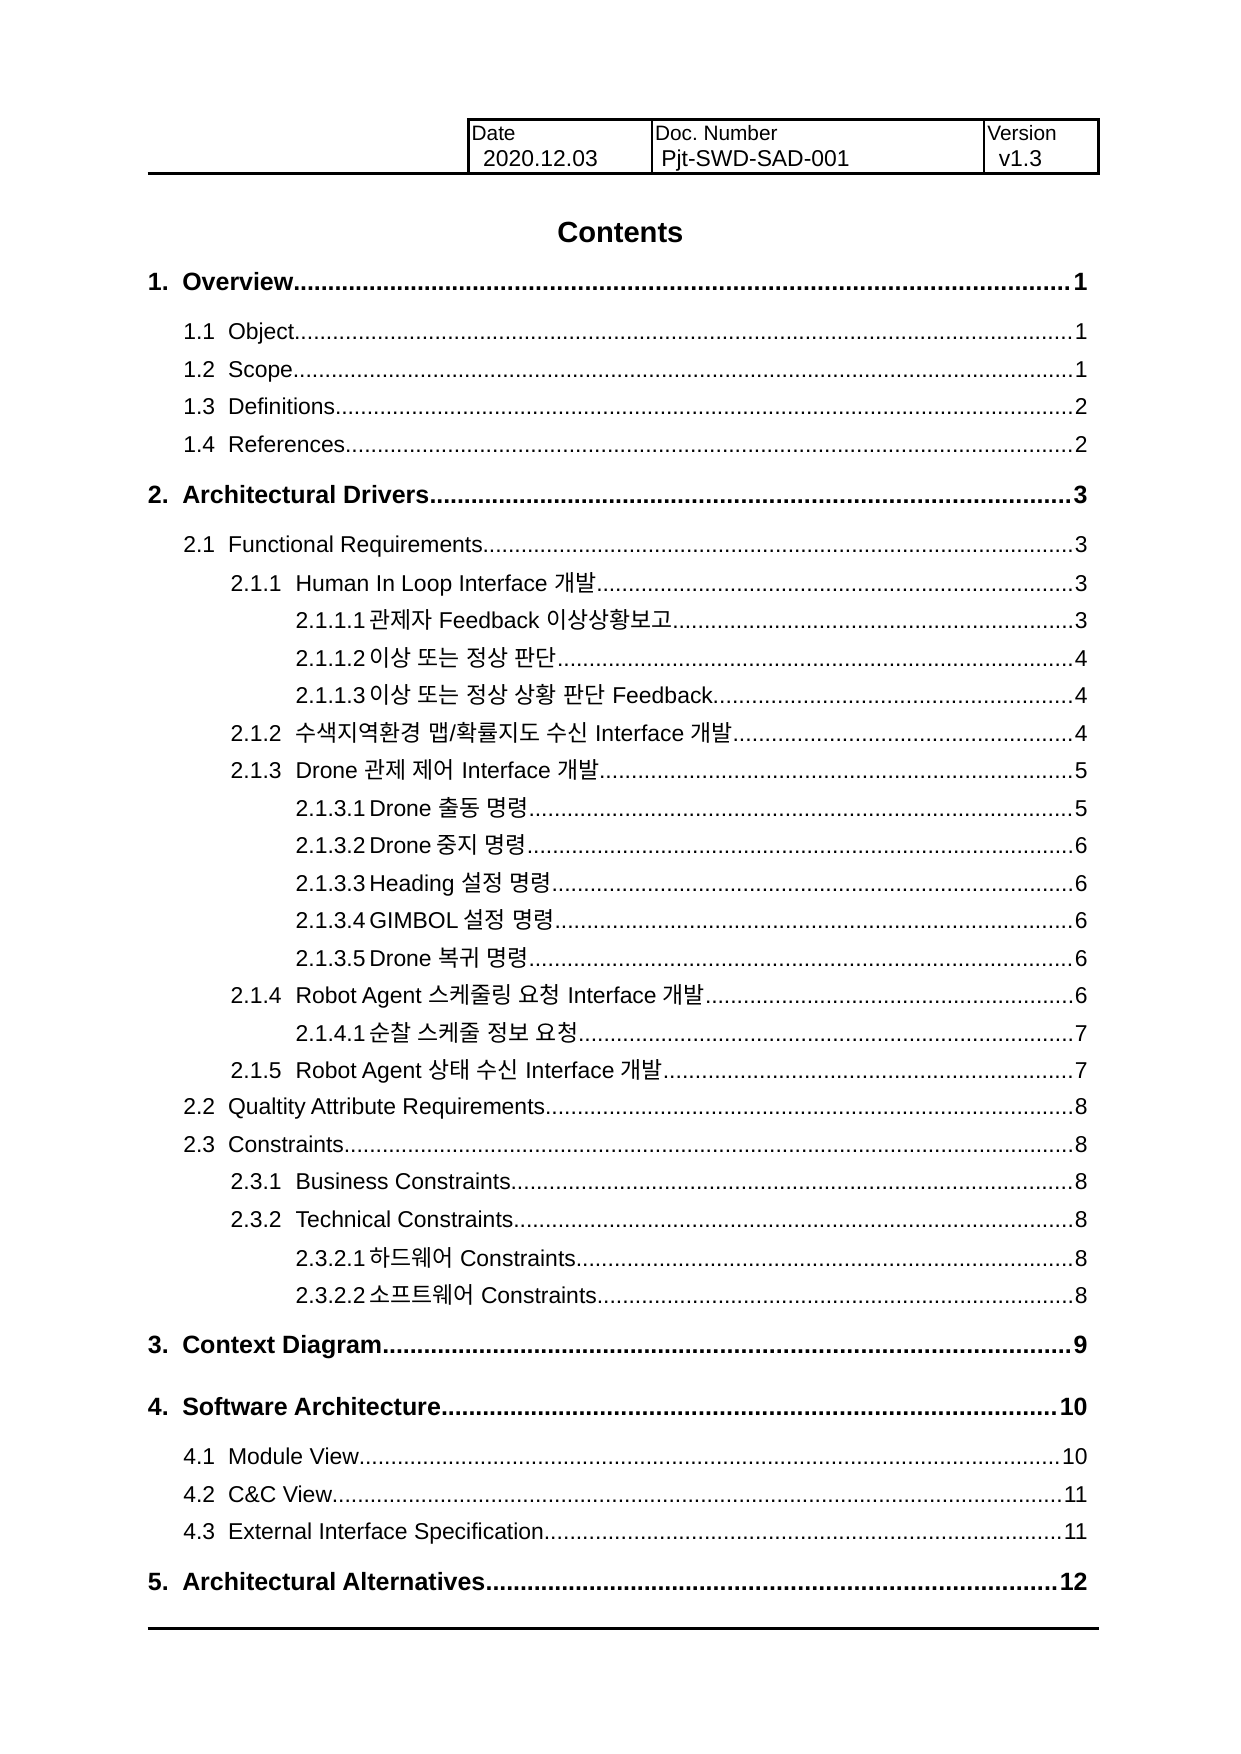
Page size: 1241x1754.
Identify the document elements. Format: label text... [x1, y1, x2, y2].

text 1.4 References 2 [183, 425, 1092, 463]
text 2.1.1.2 이상 또는 정상 판단 4 [295, 638, 1092, 675]
text 2.2 Qualtity Attribute Requirements 8 [183, 1088, 1092, 1125]
text 2.1.3.3 Heading 설정 명령 6 [295, 863, 1092, 900]
text 3. Context Diagram 9 [148, 1325, 1092, 1363]
text 2.1.4 Robot Agent 스케줄링 요청 Interface 개발 6 [230, 975, 1092, 1013]
text 4.1 Module View 10 [183, 1438, 1092, 1475]
text 2.1.2 수색지역환경 맵/확률지도 수신 Interface 개발 4 [230, 713, 1092, 750]
text 2. Architectural Drivers 3 [148, 475, 1092, 513]
text 2.3.1 Business Constraints 8 [230, 1163, 1092, 1200]
text 2.3.2.1 하드웨어 Constraints 8 [295, 1238, 1092, 1275]
text 1.2 Scope 1 [183, 350, 1092, 388]
text 2.1.1.1 관제자 Feedback 이상상황보고 3 [295, 600, 1092, 638]
text 2.1.1 Human In Loop Interface 개발 3 [230, 563, 1092, 600]
text 2.1.3 Drone 관제 제어 Interface 개발 5 [230, 750, 1092, 788]
text 4.2 C&C View 11 [183, 1475, 1092, 1513]
text 4. Software Architecture 10 [148, 1388, 1092, 1425]
text 2.3 Constraints 8 [183, 1125, 1092, 1163]
text 5. Architectural Alternatives 12 [148, 1563, 1092, 1600]
text Contents [148, 213, 1092, 250]
text 2.1 Functional Requirements 3 [183, 525, 1092, 563]
text 1. Overview 1 [148, 263, 1092, 300]
text 1.1 Object 1 [183, 313, 1092, 350]
text 2.3.2.2 소프트웨어 Constraints 8 [295, 1275, 1092, 1313]
text 2.1.4.1 순찰 스케줄 정보 요청 7 [295, 1013, 1092, 1050]
text 2.1.3.2 Drone중지 명령 6 [295, 825, 1092, 863]
text 1.3 Definitions 2 [183, 388, 1092, 425]
text 2.1.3.4 GIMBOL 설정 명령 6 [295, 900, 1092, 938]
text 4.3 External Interface Specification 11 [183, 1513, 1092, 1550]
text 2.1.3.5 Drone 복귀 명령 6 [295, 938, 1092, 975]
text 2.3.2 Technical Constraints 8 [230, 1200, 1092, 1238]
text 2.1.3.1 Drone 출동 명령 5 [295, 788, 1092, 825]
text 2.1.1.3 이상 또는 정상 상황 판단 Feedback 4 [295, 675, 1092, 713]
text 2.1.5 Robot Agent 상태 수신 Interface 개발 7 [230, 1050, 1092, 1088]
